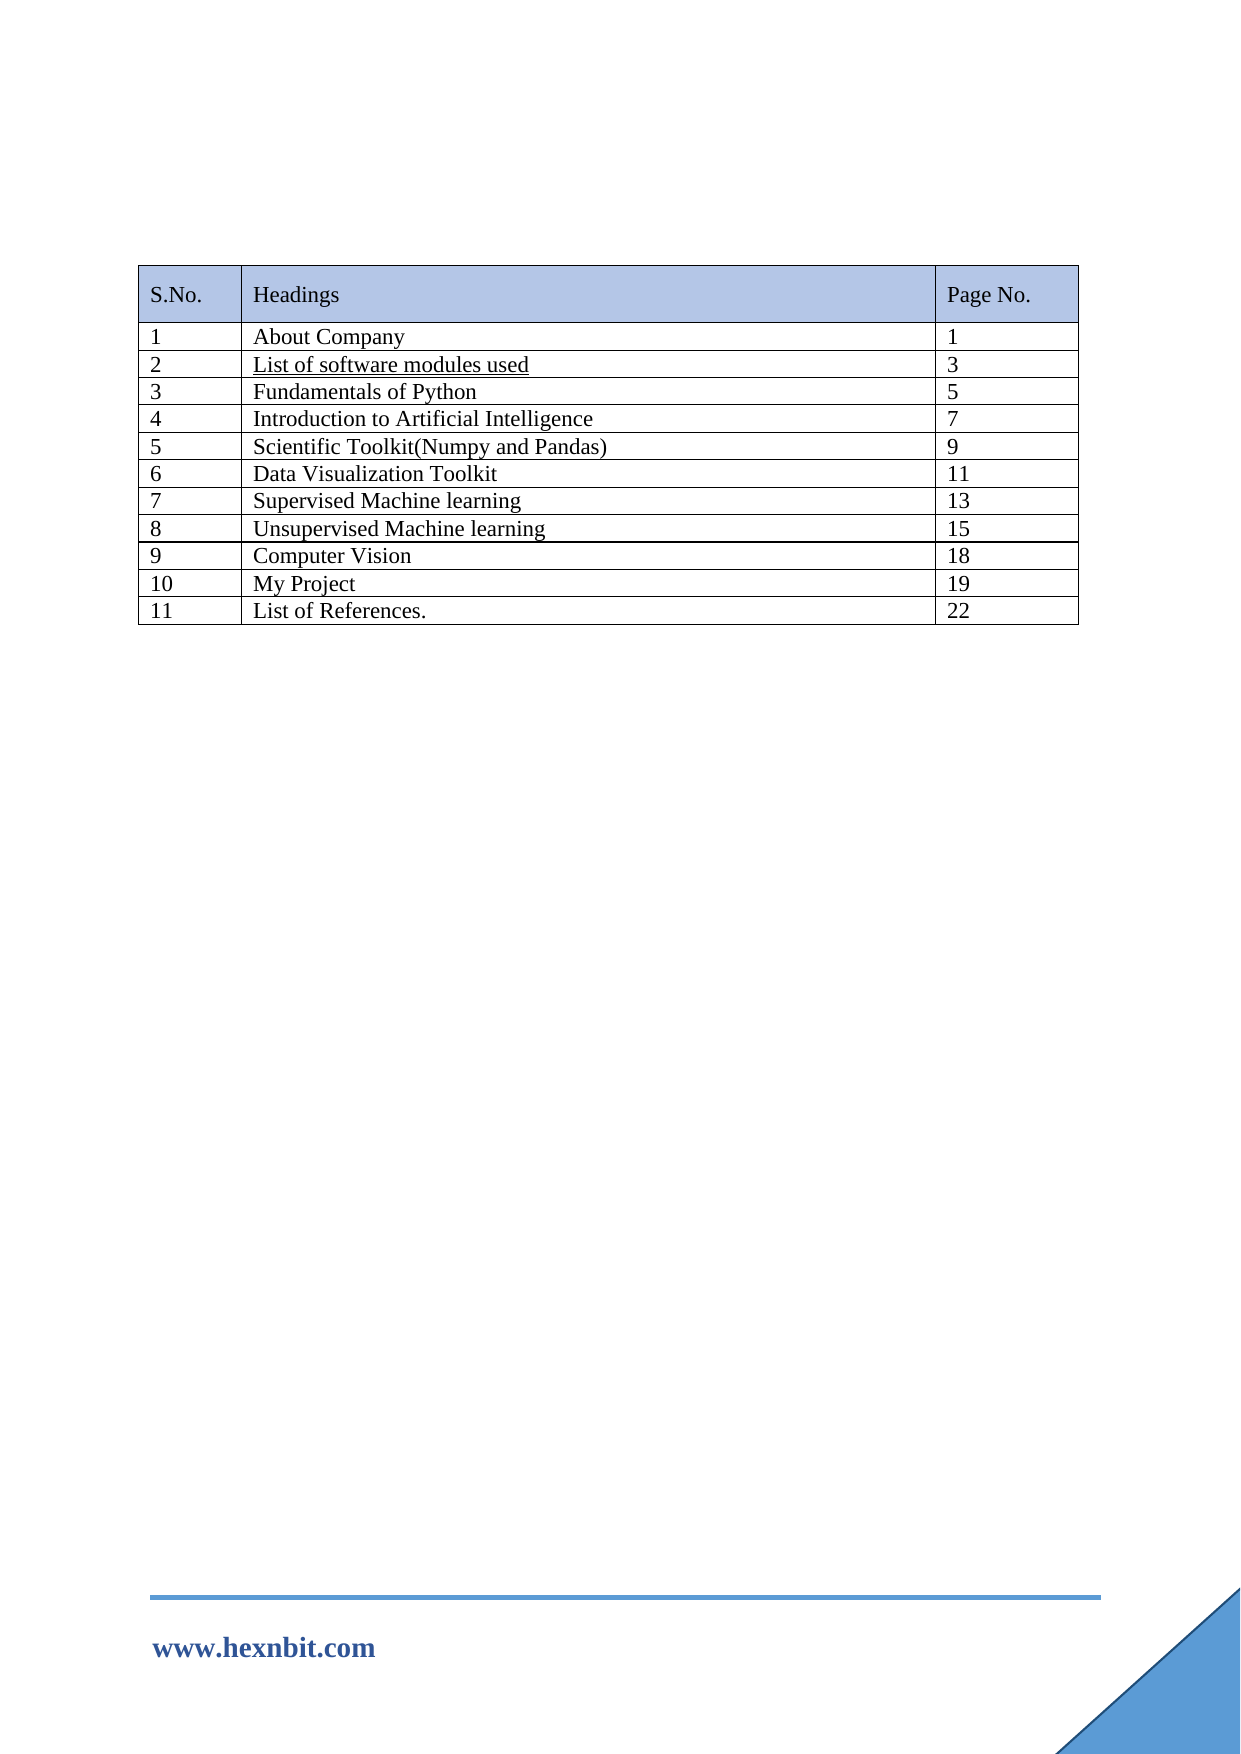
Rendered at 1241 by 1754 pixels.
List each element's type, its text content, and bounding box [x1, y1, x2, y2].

table_cell List of software modules used [242, 351, 935, 377]
table_cell 11 [936, 460, 1078, 487]
table_cell 3 [139, 378, 241, 404]
table_cell 1 [936, 323, 1078, 349]
table_cell Computer Vision [242, 543, 935, 569]
table_cell List of References. [242, 597, 935, 623]
table_cell Unsupervised Machine learning [242, 515, 935, 541]
table_cell 2 [139, 351, 241, 377]
table_cell 4 [139, 405, 241, 432]
table_cell 19 [936, 570, 1078, 596]
table_cell 13 [936, 488, 1078, 514]
table_header Page No. [936, 266, 1078, 322]
table_cell Data Visualization Toolkit [242, 460, 935, 487]
table_cell 9 [936, 433, 1078, 459]
table_cell 10 [139, 570, 241, 596]
table_cell Fundamentals of Python [242, 378, 935, 404]
table_cell 6 [139, 460, 241, 487]
table_cell Supervised Machine learning [242, 488, 935, 514]
table_cell 18 [936, 543, 1078, 569]
table_cell 5 [139, 433, 241, 459]
table_cell 8 [139, 515, 241, 541]
table_cell About Company [242, 323, 935, 349]
table_cell Introduction to Artificial Intelligence [242, 405, 935, 432]
table_cell 3 [936, 351, 1078, 377]
table_cell 5 [936, 378, 1078, 404]
table_cell 7 [936, 405, 1078, 432]
table_cell 22 [936, 597, 1078, 623]
table_cell Scientific Toolkit(Numpy and Pandas) [242, 433, 935, 459]
table_header S.No. [139, 266, 241, 322]
table_cell My Project [242, 570, 935, 596]
table_cell 9 [139, 543, 241, 569]
table_cell 7 [139, 488, 241, 514]
table_cell 1 [139, 323, 241, 349]
table_cell 11 [139, 597, 241, 623]
table_header Headings [242, 266, 935, 322]
table_cell 15 [936, 515, 1078, 541]
